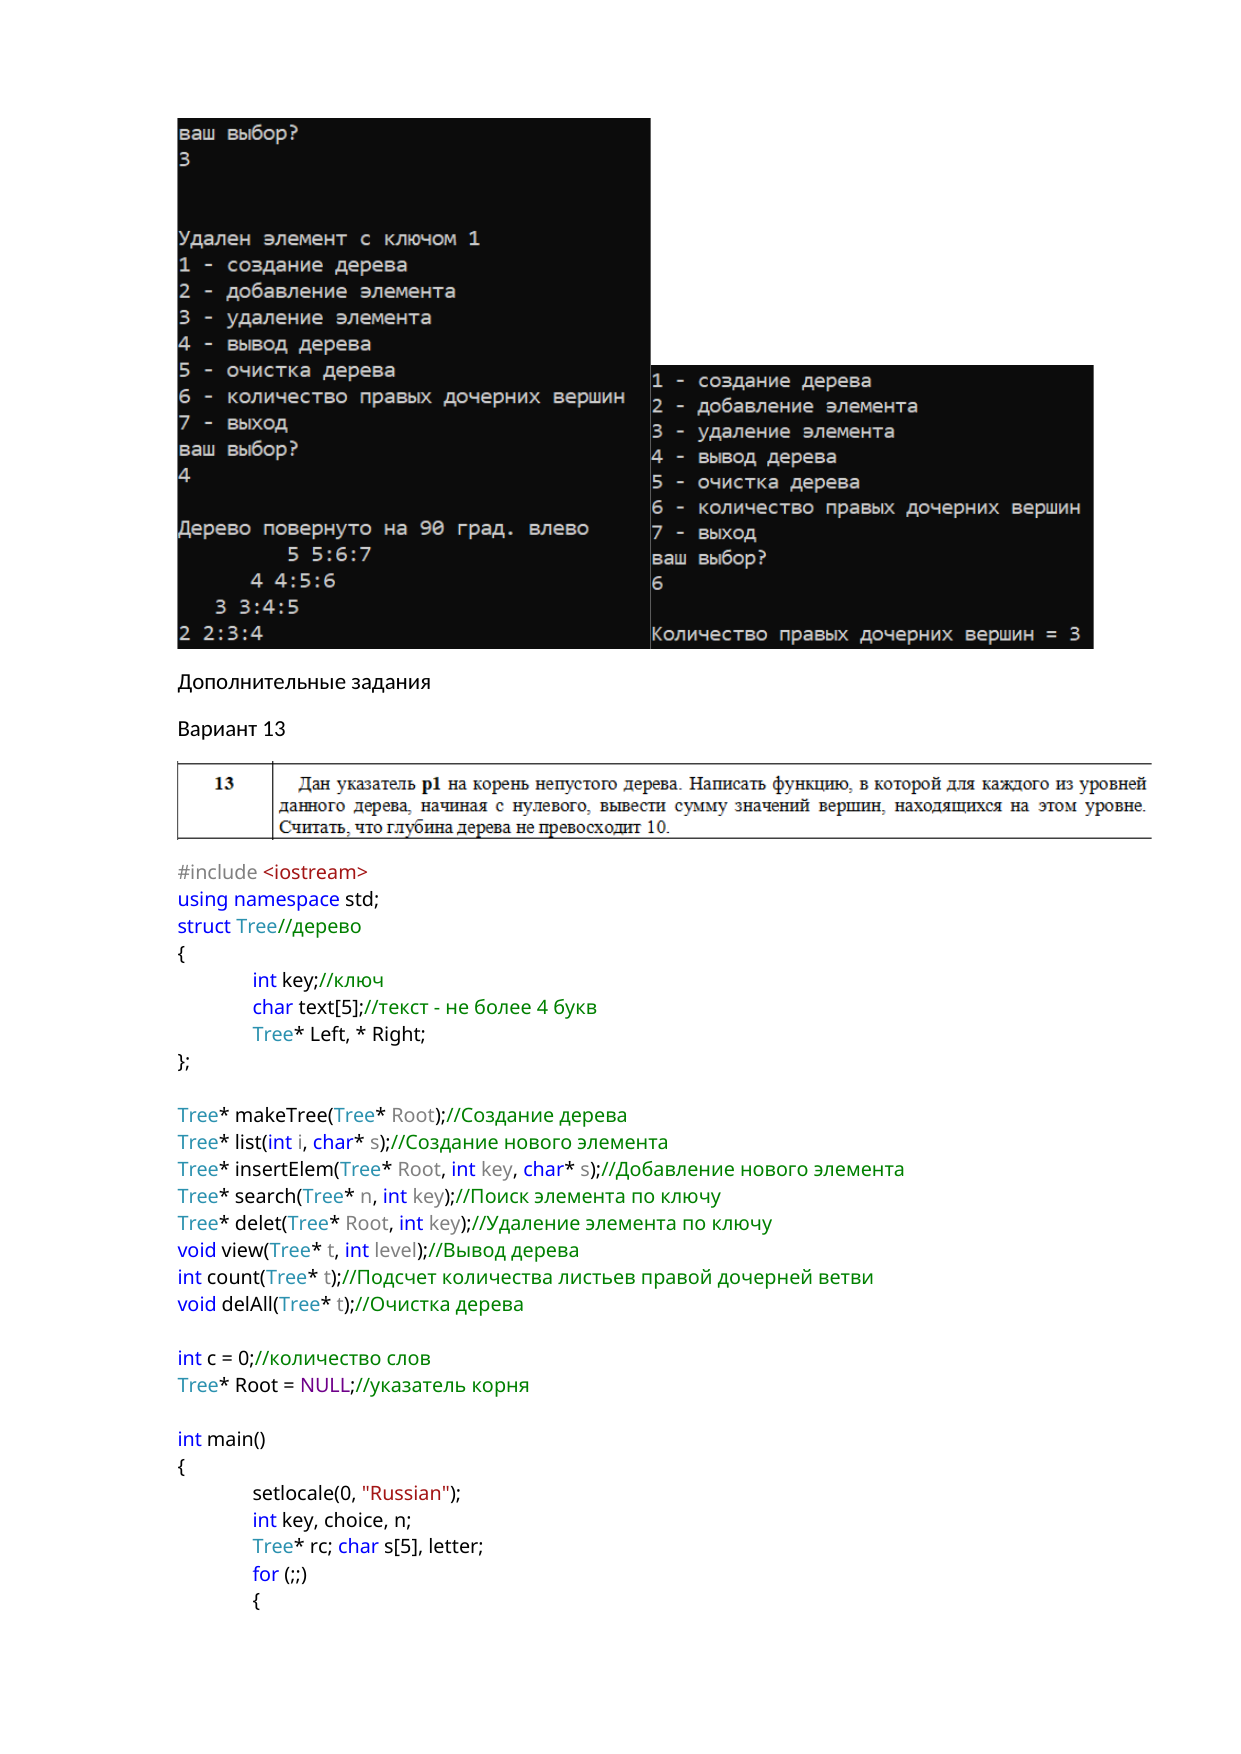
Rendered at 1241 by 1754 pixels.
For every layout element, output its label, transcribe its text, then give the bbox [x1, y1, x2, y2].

text Tree* delet(Tree* Root, int key);//Удаление элемента по ключу [177, 1209, 1152, 1236]
text void view(Tree* t, int level);//Вывод дерева [177, 1236, 1152, 1263]
text void delAll(Tree* t);//Очистка дерева [177, 1290, 1152, 1317]
text { [177, 1587, 1152, 1614]
text int main() [177, 1425, 1152, 1452]
text using namespace std; [177, 885, 1152, 912]
text #include <iostream> [177, 858, 1152, 885]
text int key;//ключ [177, 966, 1152, 993]
text Tree* makeTree(Tree* Root);//Создание дерева [177, 1101, 1152, 1128]
text Tree* rc; char s[5], letter; [177, 1533, 1152, 1560]
text int count(Tree* t);//Подсчет количества листьев правой дочерней ветви [177, 1263, 1152, 1290]
picture [177, 118, 1094, 649]
text setlocale(0, "Russian"); [177, 1479, 1152, 1506]
text { [177, 939, 1152, 966]
text for (;;) [177, 1560, 1152, 1587]
text Tree* list(int i, char* s);//Создание нового элемента [177, 1128, 1152, 1155]
text }; [177, 1047, 1152, 1074]
text int key, choice, n; [177, 1506, 1152, 1533]
text Дополнительные задания [177, 667, 1152, 696]
text Tree* search(Tree* n, int key);//Поиск элемента по ключу [177, 1182, 1152, 1209]
text { [177, 1452, 1152, 1479]
text Tree* Root = NULL;//указатель корня [177, 1371, 1152, 1398]
text struct Tree//дерево [177, 912, 1152, 939]
text int c = 0;//количество слов [177, 1344, 1152, 1371]
text char text[5];//текст - не более 4 букв [177, 993, 1152, 1020]
text Tree* insertElem(Tree* Root, int key, char* s);//Добавление нового элемента [177, 1155, 1152, 1182]
text Tree* Left, * Right; [177, 1020, 1152, 1047]
text Вариант 13 [177, 714, 1152, 742]
picture [177, 761, 1152, 840]
